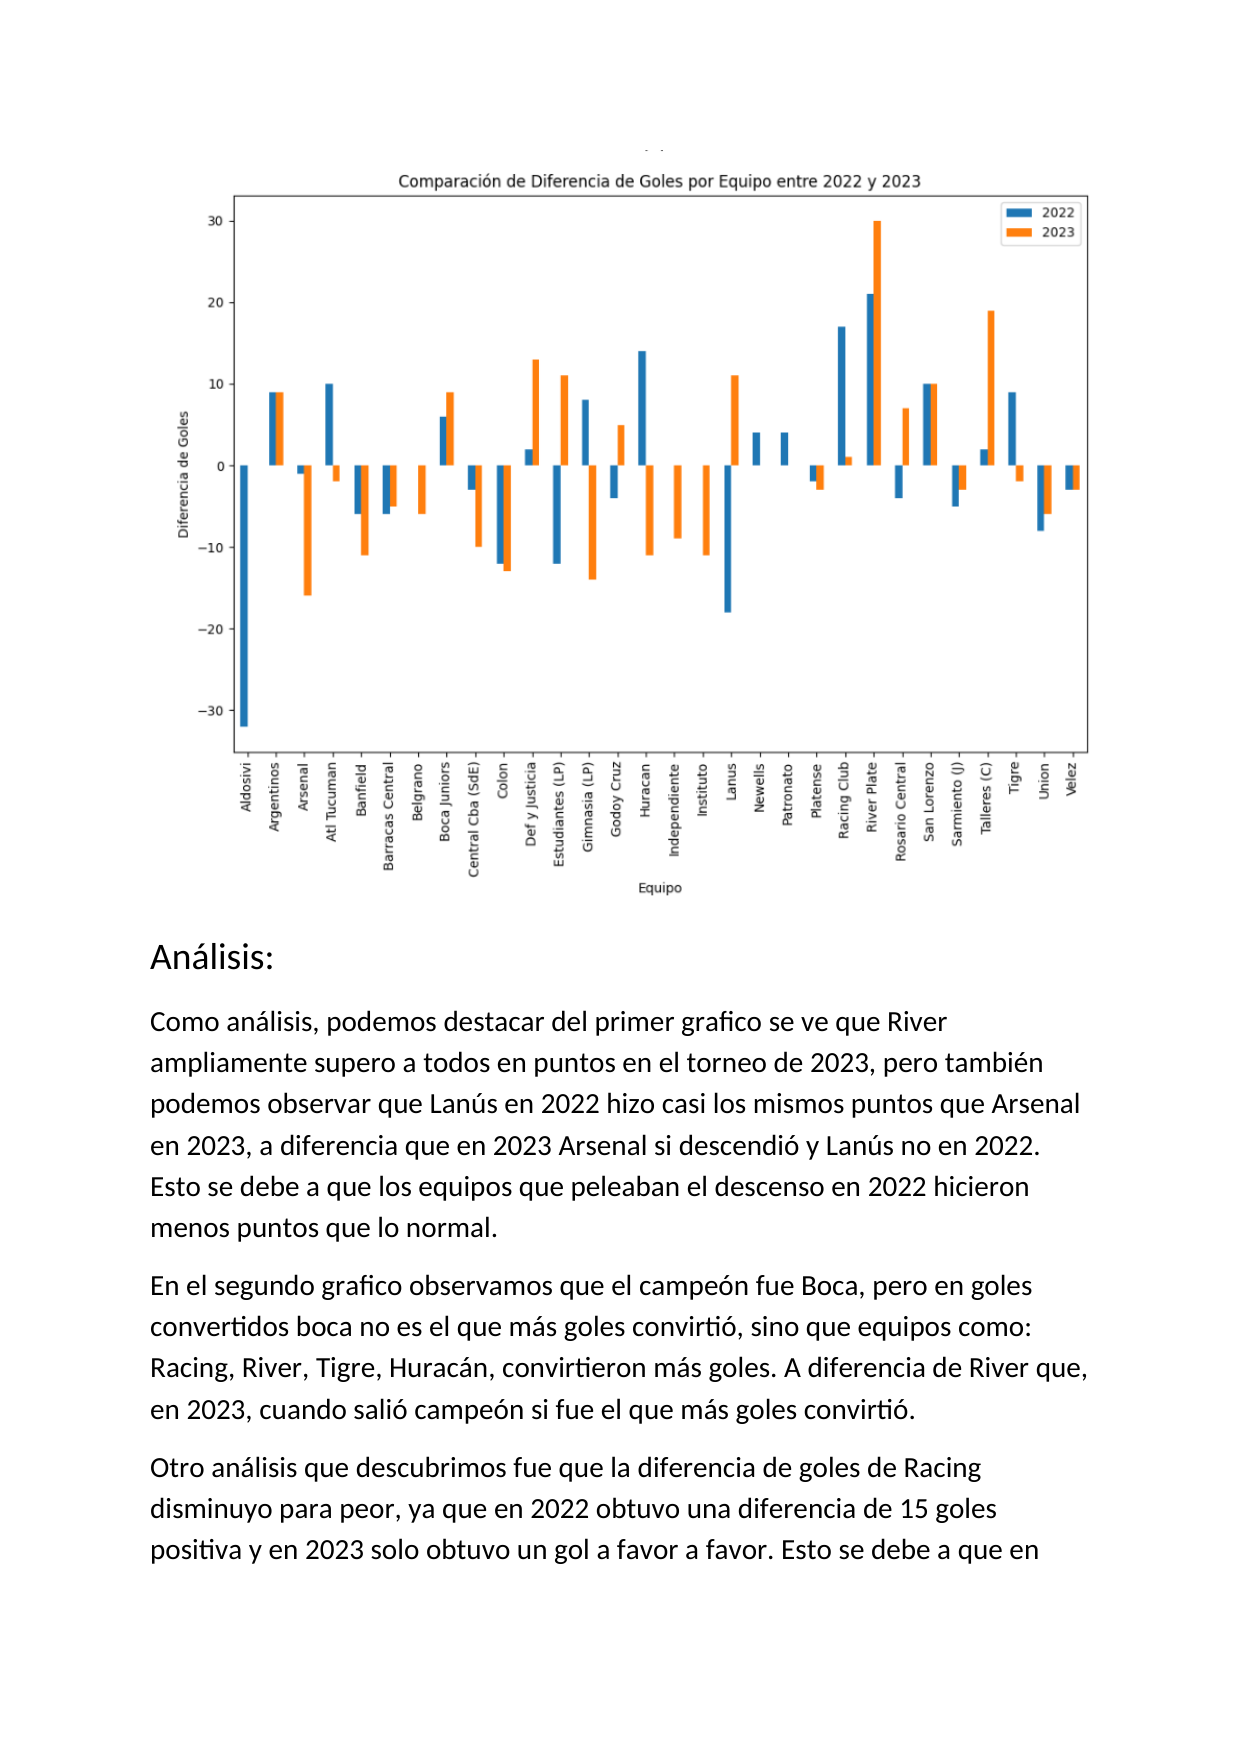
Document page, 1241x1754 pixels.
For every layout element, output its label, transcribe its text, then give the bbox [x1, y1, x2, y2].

text Análisis: [150, 933, 1090, 979]
text Como análisis, podemos destacar del primer grafico se ve que River ampliamente supero a todos en puntos en el torneo de 2023, pero también podemos observar que Lanús en 2022 hizo casi los mismos puntos que Arsenal en 2023, a diferencia que en 2023 Arsenal si descendió y Lanús no en 2022. Esto se debe a que los equipos que peleaban el descenso en 2022 hicieron menos puntos que lo normal. [150, 1003, 1090, 1245]
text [150, 1449, 1090, 1567]
text En el segundo grafico observamos que el campeón fue Boca, pero en goles convertidos boca no es el que más goles convirtió, sino que equipos como: Racing, River, Tigre, Huracán, convirtieron más goles. A diferencia de River que, en 2023, cuando salió campeón si fue el que más goles convirtió. [150, 1267, 1090, 1426]
